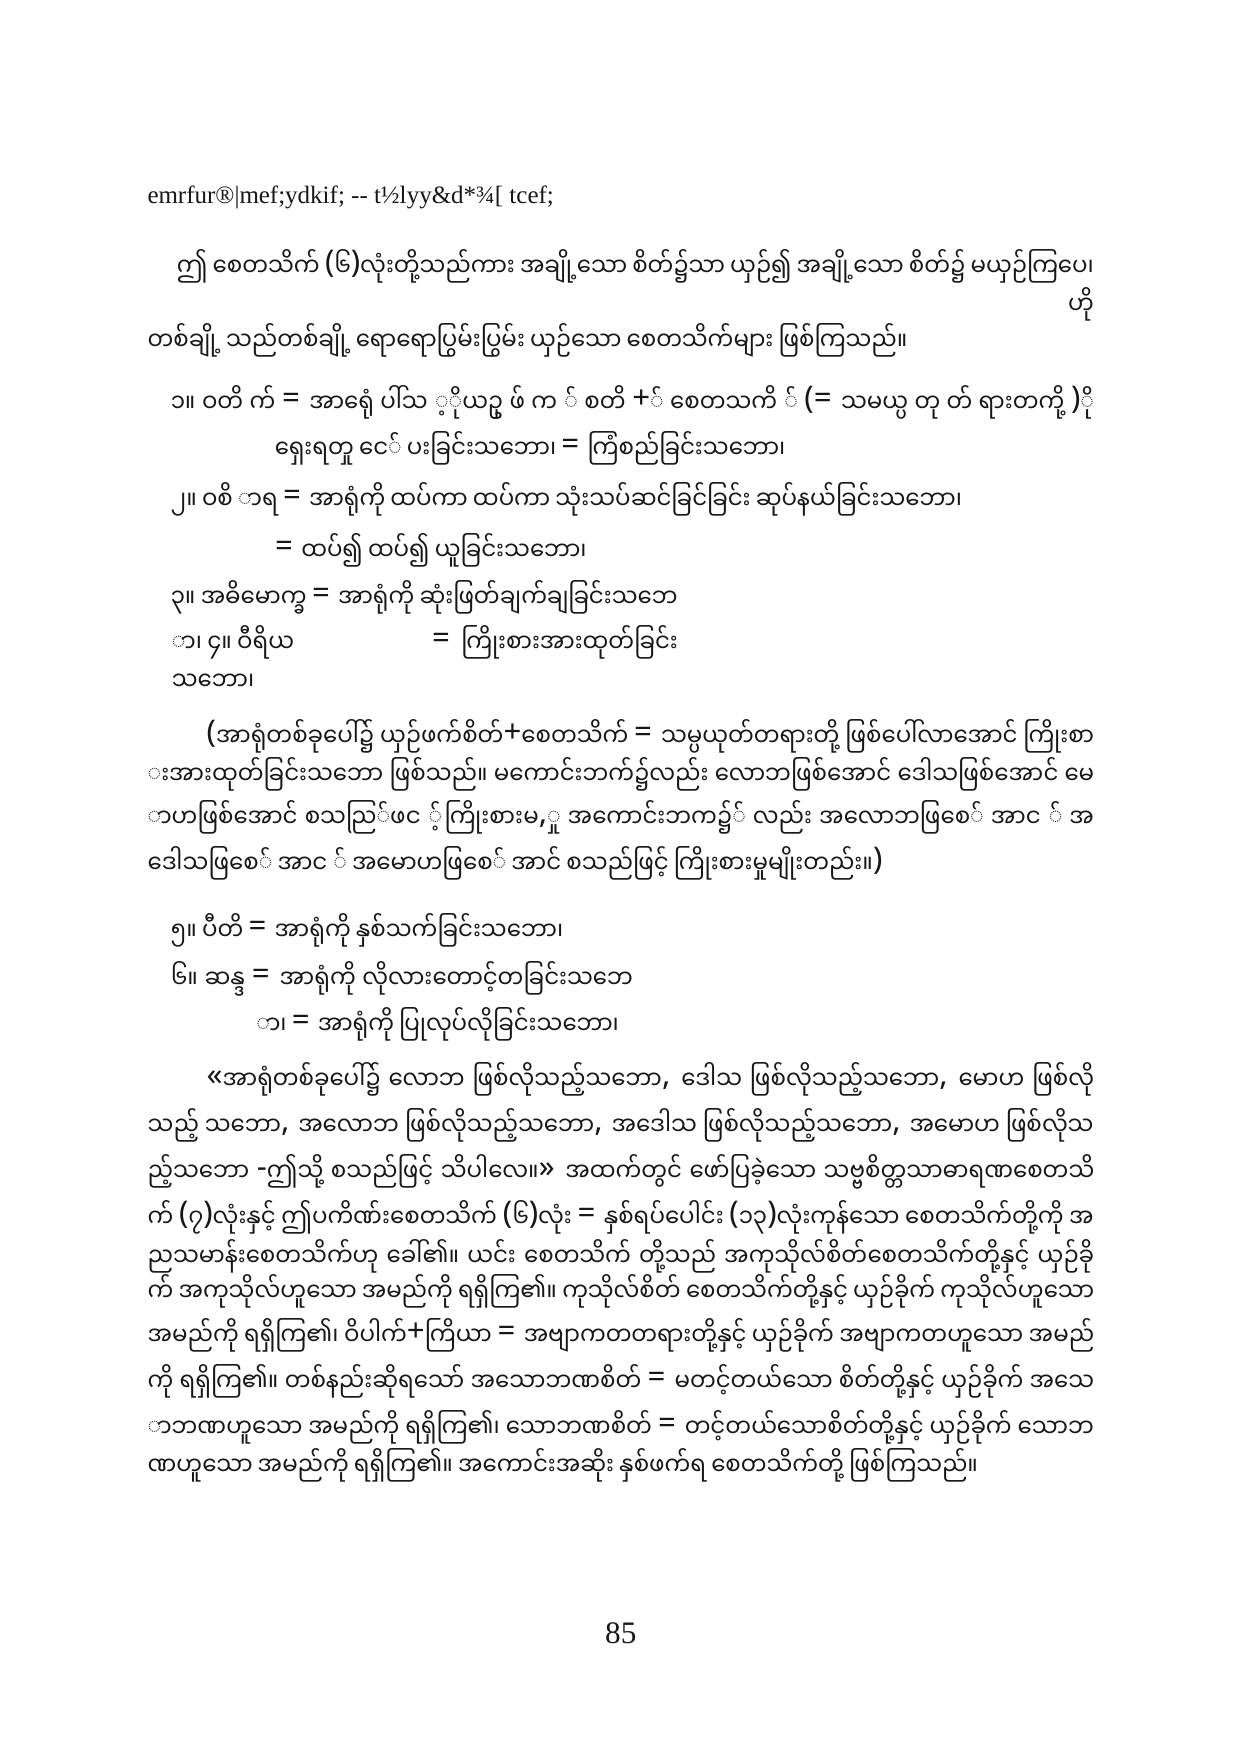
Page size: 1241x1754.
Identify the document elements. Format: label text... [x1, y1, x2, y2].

text = ထပ်၍ ထပ်၍ ယူခြင်းသဘော၊ [275, 523, 1094, 565]
text ၃။ အဓိမောက္ခ = အာရုံကို ဆုံးဖြတ်ချက်ချခြင်းသဘော၊ ၄။ ဝီရိယ = ကြိုးစားအားထုတ်ခြင်းသဘော၊ [171, 569, 678, 693]
text ဤ စေတသိက် (၆)လုံးတို့သည်ကား အချို့သော စိတ်၌သာ ယှဉ်၍ အချို့သော စိတ်၌ မယှဉ်ကြပေ၊ ဟို [147, 239, 1093, 317]
text «အာရုံတစ်ခုပေါ်၌ လောဘ ဖြစ်လိုသည့်သဘော, ဒေါသ ဖြစ်လိုသည့်သဘော, မောဟ ဖြစ်လိုသည့် သဘော, အလောဘ ဖြစ်လိုသည့်သဘော, အဒေါသ ဖြစ်လိုသည့်သဘော, အမောဟ ဖြစ်လိုသည့်သဘော -ဤသို့ စသည်ဖြင့် သိပါလေ။» အထက်တွင် ဖော်ပြခဲ့သော သဗ္ဗစိတ္တသာဓာရဏစေတသိက် (၇)လုံးနှင့် ဤပကိဏ်းစေတသိက် (၆)လုံး = နှစ်ရပ်ပေါင်း (၁၃)လုံးကုန်သော စေတသိက်တို့ကို အညသမာန်းစေတသိက်ဟု ခေါ်၏။ ယင်း စေတသိက် တို့သည် အကုသိုလ်စိတ်စေတသိက်တို့နှင့် ယှဉ်ခိုက် အကုသိုလ်ဟူသော အမည်ကို ရရှိကြ၏။ ကုသိုလ်စိတ် စေတသိက်တို့နှင့် ယှဉ်ခိုက် ကုသိုလ်ဟူသော အမည်ကို ရရှိကြ၏၊ ဝိပါက်+ကြိယာ = အဗျာကတတရားတို့နှင့် ယှဉ်ခိုက် အဗျာကတဟူသော အမည်ကို ရရှိကြ၏။ တစ်နည်းဆိုရသော် အသောဘဏစိတ် = မတင့်တယ်သော စိတ်တို့နှင့် ယှဉ်ခိုက် အသောဘဏဟူသော အမည်ကို ရရှိကြ၏၊ သောဘဏစိတ် = တင့်တယ်သောစိတ်တို့နှင့် ယှဉ်ခိုက် သောဘဏဟူသော အမည်ကို ရရှိကြ၏။ အကောင်းအဆိုး နှစ်ဖက်ရ စေတသိက်တို့ ဖြစ်ကြသည်။ [147, 1052, 1094, 1477]
text (အာရုံတစ်ခုပေါ်၌ ယှဉ်ဖက်စိတ်+စေတသိက် = သမ္ပယုတ်တရားတို့ ဖြစ်ပေါ်လာအောင် ကြိုးစားအားထုတ်ခြင်းသဘော ဖြစ်သည်။ မကောင်းဘက်၌လည်း လောဘဖြစ်အောင် ဒေါသဖြစ်အောင် မောဟဖြစ်အောင် စသညြ်ဖင ့်ကြိုးစားမ,ှု အကောင်းဘက၌် လည်း အလောဘဖြစေ် အာင ် အဒေါသဖြစေ် အာင ် အမောဟဖြစေ် အာင် စသည်ဖြင့် ကြိုးစားမှုမျိုးတည်း။) [147, 708, 1094, 878]
text တစ်ချို့ သည်တစ်ချို့ ရောရောပြွမ်းပြွမ်း ယှဉ်သော စေတသိက်များ ဖြစ်ကြသည်။ [147, 319, 1094, 352]
text ၁။ ဝတိ က် = အာရေုံ ပါ်သ ့ိုယဥှ ဖ် က ် စတိ +် စေတသကိ ် (= သမယ္ပ တု တ် ရားတကို့ )ို ရှေးရတှု ငေ် ပးခြင်းသဘော၊ = ကြံစည်ခြင်းသဘော၊ [171, 374, 1094, 463]
text ၅။ ပီတိ = အာရုံကို နှစ်သက်ခြင်းသဘော၊ [171, 902, 1094, 944]
text ၆။ ဆန္ဒ = အာရုံကို လိုလားတောင့်တခြင်းသဘော၊ = အာရုံကို ပြုလုပ်လိုခြင်းသဘော၊ [171, 951, 633, 1039]
text ၂။ ဝစိ ာရ = အာရုံကို ထပ်ကာ ထပ်ကာ သုံးသပ်ဆင်ခြင်ခြင်း ဆုပ်နယ်ခြင်းသဘော၊ [171, 471, 1094, 513]
